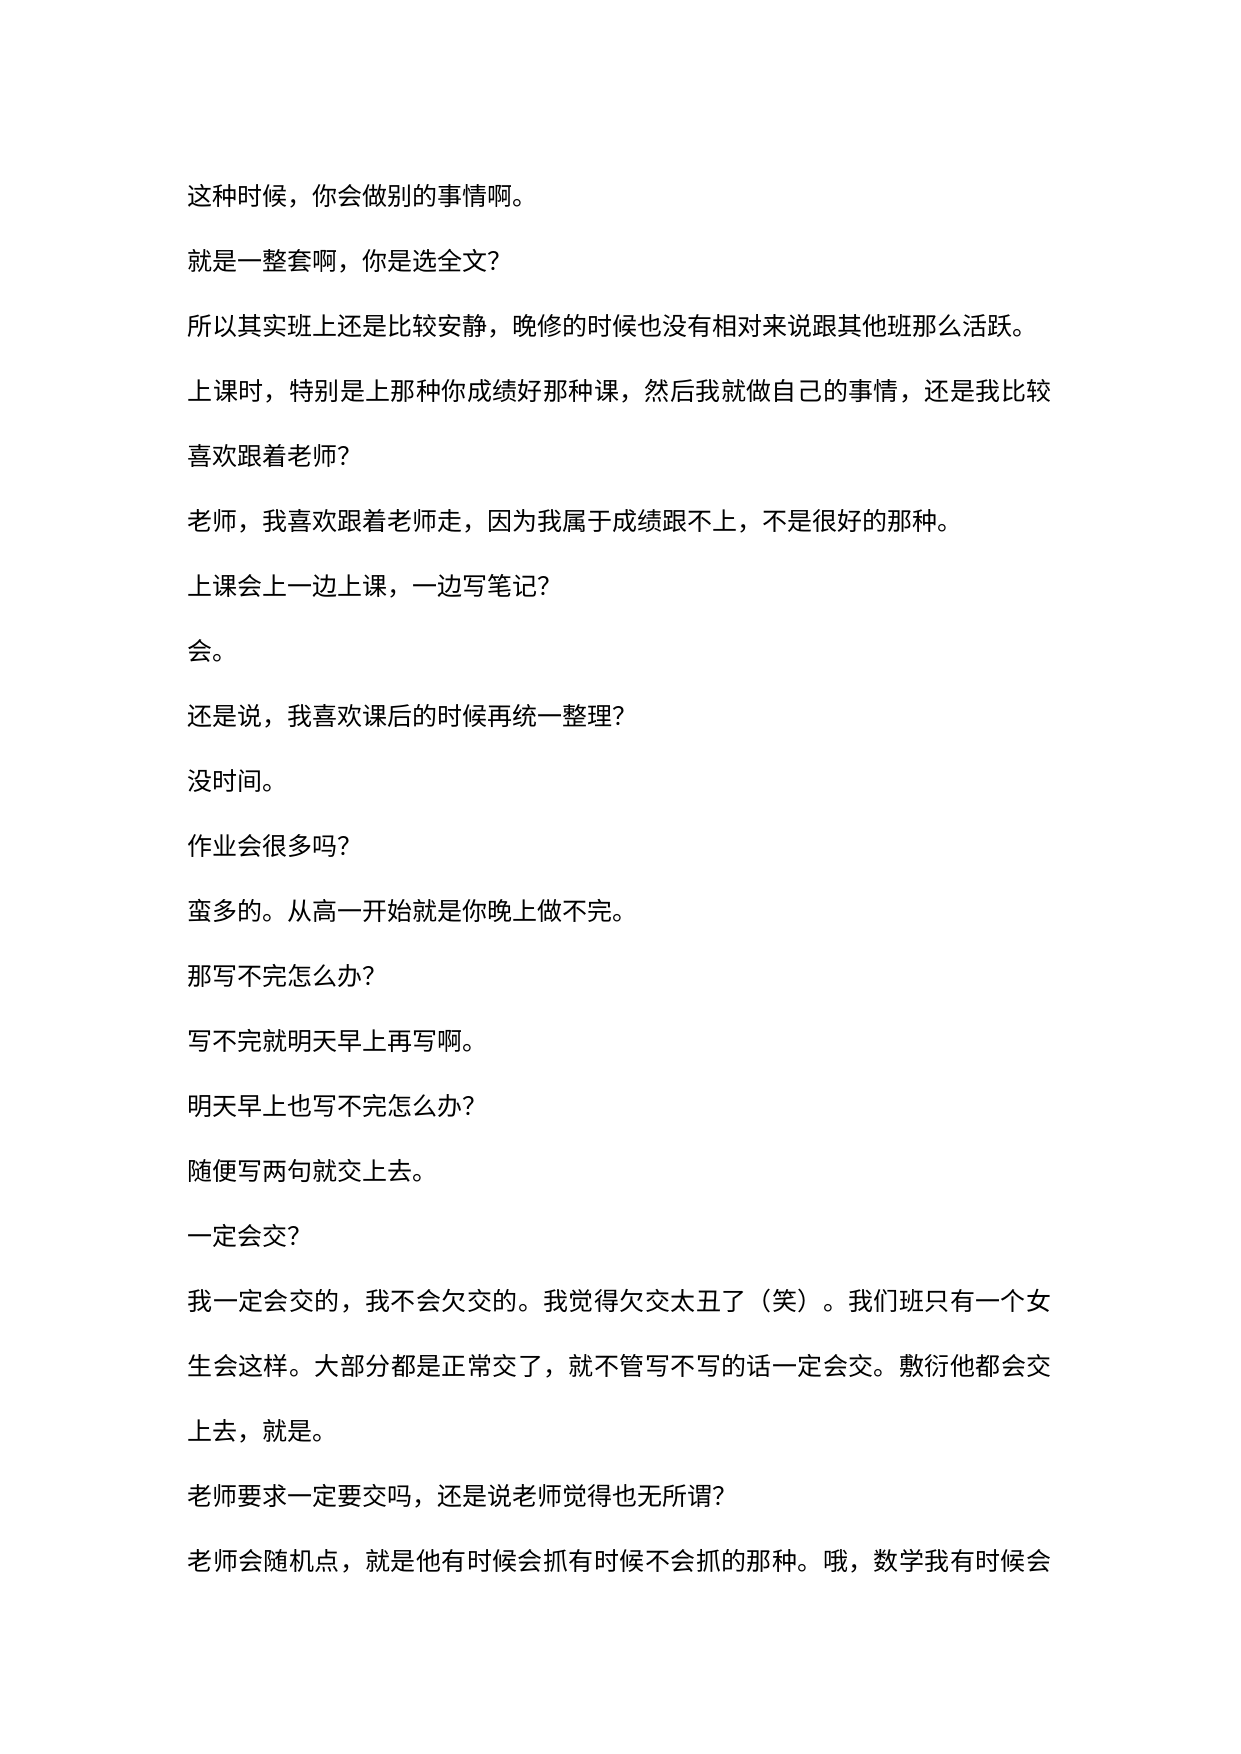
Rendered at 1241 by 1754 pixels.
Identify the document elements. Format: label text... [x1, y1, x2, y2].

text 一定会交？ [187, 1202, 1053, 1267]
text 所以其实班上还是比较安静，晚修的时候也没有相对来说跟其他班那么活跃。 [187, 292, 1053, 357]
text 上课会上一边上课，一边写笔记？ [187, 552, 1053, 617]
text 明天早上也写不完怎么办？ [187, 1072, 1053, 1137]
text 写不完就明天早上再写啊。 [187, 1007, 1053, 1072]
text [187, 1527, 1053, 1592]
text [187, 162, 1053, 227]
text 就是一整套啊，你是选全文？ [187, 227, 1053, 292]
text 还是说，我喜欢课后的时候再统一整理？ [187, 682, 1053, 747]
text 蛮多的。从高一开始就是你晚上做不完。 [187, 877, 1053, 942]
text 作业会很多吗？ [187, 812, 1053, 877]
text 上课时，特别是上那种你成绩好那种课，然后我就做自己的事情，还是我比较喜欢跟着老师？ [187, 357, 1053, 487]
text 没时间。 [187, 747, 1053, 812]
text 我一定会交的，我不会欠交的。我觉得欠交太丑了（笑）。我们班只有一个女生会这样。大部分都是正常交了，就不管写不写的话一定会交。敷衍他都会交上去，就是。 [187, 1267, 1053, 1462]
text 会。 [187, 617, 1053, 682]
text 老师，我喜欢跟着老师走，因为我属于成绩跟不上，不是很好的那种。 [187, 487, 1053, 552]
text 随便写两句就交上去。 [187, 1137, 1053, 1202]
text 老师要求一定要交吗，还是说老师觉得也无所谓？ [187, 1462, 1053, 1527]
text 那写不完怎么办？ [187, 942, 1053, 1007]
